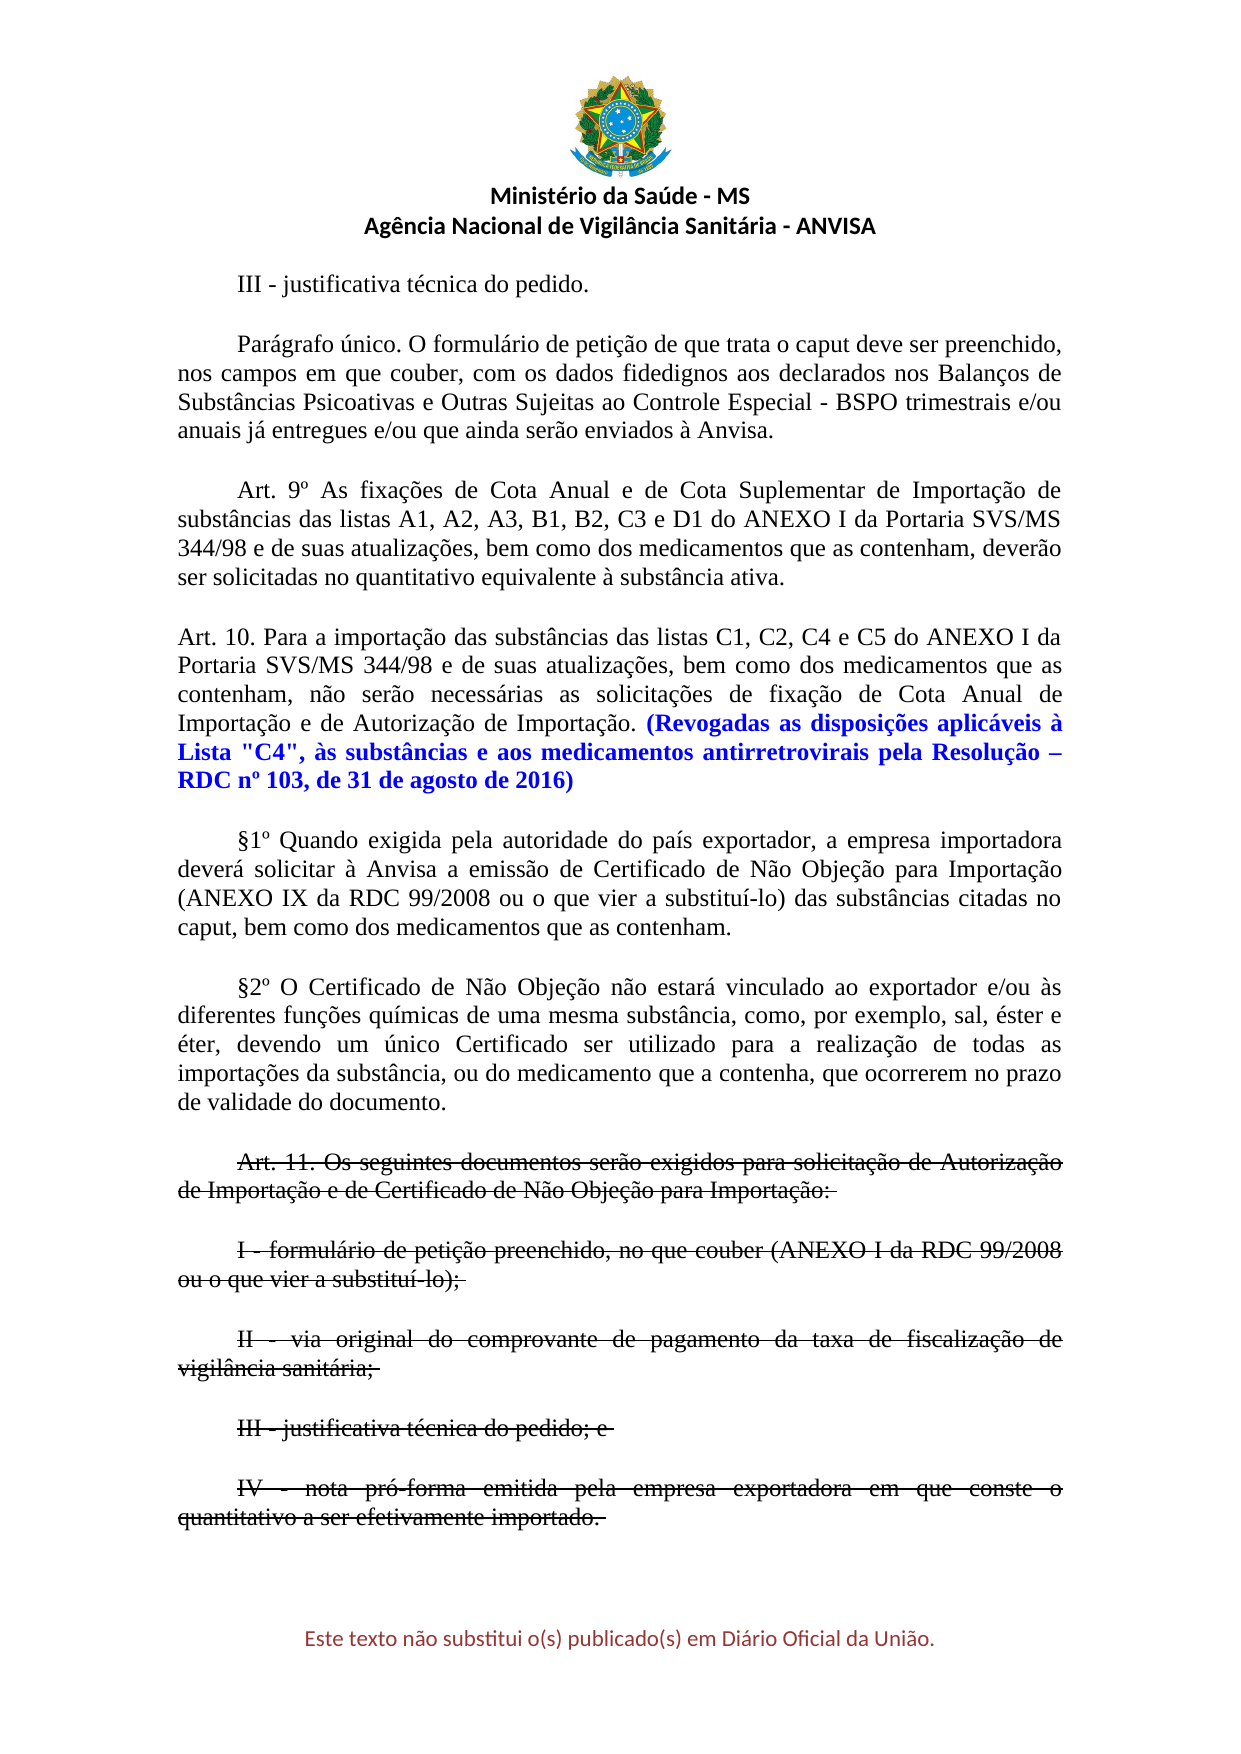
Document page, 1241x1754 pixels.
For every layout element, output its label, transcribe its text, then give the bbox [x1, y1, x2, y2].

text §2º O Certificado de Não Objeção não estará vinculado ao exportador e/ou às diferentes funções químicas de uma mesma substância, como, por exemplo, sal, éster e éter, devendo um único Certificado ser utilizado para a realização de todas as importações da substância, ou do medicamento que a contenha, que ocorrerem no prazo de validade do documento. [177, 972, 1063, 1115]
text I - formulário de petição preenchido, no que couber (ANEXO I da RDC 99/2008 ou o que vier a substituí-lo); [177, 1235, 1063, 1293]
text IV - nota pró-forma emitida pela empresa exportadora em que conste o quantitativo a ser efetivamente importado. [177, 1473, 1063, 1530]
text Parágrafo único. O formulário de petição de que trata o caput deve ser preenchido, nos campos em que couber, com os dados fidedignos aos declarados nos Balanços de Substâncias Psicoativas e Outras Sujeitas ao Controle Especial - BSPO trimestrais e/ou anuais já entregues e/ou que ainda serão enviados à Anvisa. [177, 329, 1063, 444]
text III - justificativa técnica do pedido; e [177, 1413, 1063, 1442]
picture [566, 73, 674, 180]
text §1º Quando exigida pela autoridade do país exportador, a empresa importadora deverá solicitar à Anvisa a emissão de Certificado de Não Objeção para Importação (ANEXO IX da RDC 99/2008 ou o que vier a substituí-lo) das substâncias citadas no caput, bem como dos medicamentos que as contenham. [177, 825, 1063, 940]
text Art. 10. Para a importação das substâncias das listas C1, C2, C4 e C5 do ANEXO I da Portaria SVS/MS 344/98 e de suas atualizações, bem como dos medicamentos que as contenham, não serão necessárias as solicitações de fixação de Cota Anual de Importação e de Autorização de Importação. (Revogadas as disposições aplicáveis à Lista "C4", às substâncias e aos medicamentos antirretrovirais pela Resolução – RDC nº 103, de 31 de agosto de 2016) [177, 622, 1063, 794]
text Art. 11. Os seguintes documentos serão exigidos para solicitação de Autorização de Importação e de Certificado de Não Objeção para Importação: [177, 1147, 1063, 1204]
text III - justificativa técnica do pedido. [177, 269, 1063, 298]
text II - via original do comprovante de pagamento da taxa de fiscalização de vigilância sanitária; [177, 1324, 1063, 1382]
text Art. 9º As fixações de Cota Anual e de Cota Suplementar de Importação de substâncias das listas A1, A2, A3, B1, B2, C3 e D1 do ANEXO I da Portaria SVS/MS 344/98 e de suas atualizações, bem como dos medicamentos que as contenham, deverão ser solicitadas no quantitativo equivalente à substância ativa. [177, 475, 1063, 590]
